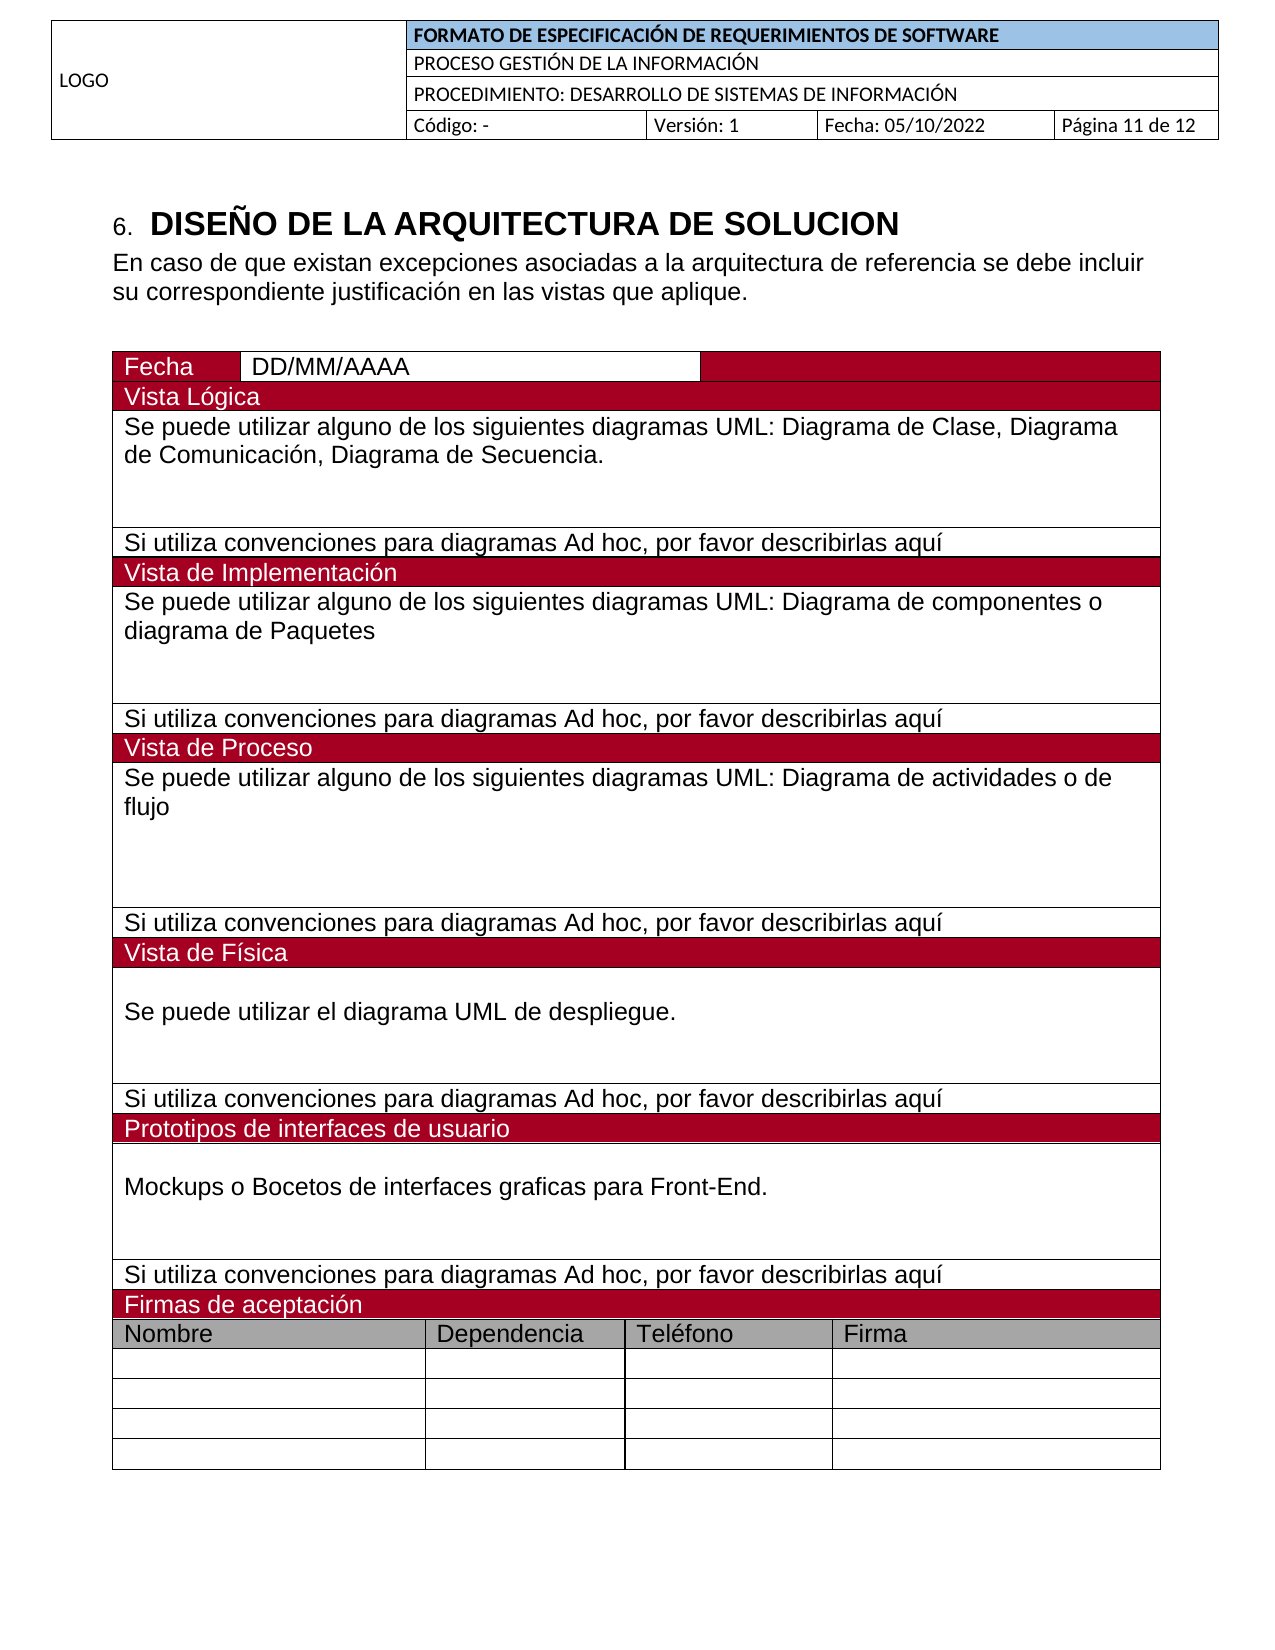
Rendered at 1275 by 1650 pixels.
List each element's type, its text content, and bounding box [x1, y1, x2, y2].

table_cell Firmas de aceptación [113, 1290, 1160, 1318]
table_cell Vista de Proceso [113, 734, 1160, 762]
table_cell [626, 1349, 832, 1378]
table_header DD/MM/AAAA [241, 352, 700, 381]
table_header [701, 352, 1160, 381]
table_cell [833, 1379, 1160, 1408]
table_cell [833, 1439, 1160, 1468]
table_cell Se puede utilizar alguno de los siguientes diagramas UML: Diagrama de Clase, Diagrama de Comunicación, Diagrama de Secuencia. [113, 411, 1160, 527]
table_cell Firma [833, 1320, 1160, 1348]
table_cell Se puede utilizar alguno de los siguientes diagramas UML: Diagrama de componentes o diagrama de Paquetes [113, 587, 1160, 703]
table_cell Se puede utilizar alguno de los siguientes diagramas UML: Diagrama de actividades o de flujo [113, 763, 1160, 907]
table_cell Si utiliza convenciones para diagramas Ad hoc, por favor describirlas aquí [113, 704, 1160, 732]
table_cell [426, 1409, 624, 1438]
table_cell Vista de Implementación [113, 558, 1160, 586]
table_cell [626, 1379, 832, 1408]
table_cell Si utiliza convenciones para diagramas Ad hoc, por favor describirlas aquí [113, 528, 1160, 556]
table_cell Nombre [113, 1320, 425, 1348]
table_cell Mockups o Bocetos de interfaces graficas para Front-End. [113, 1144, 1160, 1259]
table_cell [626, 1409, 832, 1438]
table_cell Si utiliza convenciones para diagramas Ad hoc, por favor describirlas aquí [113, 1260, 1160, 1289]
text En caso de que existan excepciones asociadas a la arquitectura de referencia se debe incluir su correspondiente justificación en las vistas que aplique. [112, 248, 1162, 306]
text DISEÑO DE LA ARQUITECTURA DE SOLUCION [112, 204, 1162, 242]
table_cell [426, 1379, 624, 1408]
table_cell [833, 1409, 1160, 1438]
table_cell Prototipos de interfaces de usuario [113, 1114, 1160, 1142]
table_cell Si utiliza convenciones para diagramas Ad hoc, por favor describirlas aquí [113, 1084, 1160, 1113]
table_cell [626, 1439, 832, 1468]
table_cell Vista de Física [113, 938, 1160, 967]
table_cell Se puede utilizar el diagrama UML de despliegue. [113, 968, 1160, 1083]
table_cell Teléfono [626, 1320, 832, 1348]
table_cell Si utiliza convenciones para diagramas Ad hoc, por favor describirlas aquí [113, 908, 1160, 937]
table_cell [113, 1349, 425, 1378]
table_cell Vista Lógica [113, 382, 1160, 410]
table_cell Dependencia [426, 1320, 624, 1348]
table_cell [113, 1439, 425, 1468]
table_cell [833, 1349, 1160, 1378]
table_cell [113, 1379, 425, 1408]
table_cell [426, 1349, 624, 1378]
table_cell [113, 1409, 425, 1438]
table_cell [426, 1439, 624, 1468]
table_header Fecha [113, 352, 240, 381]
